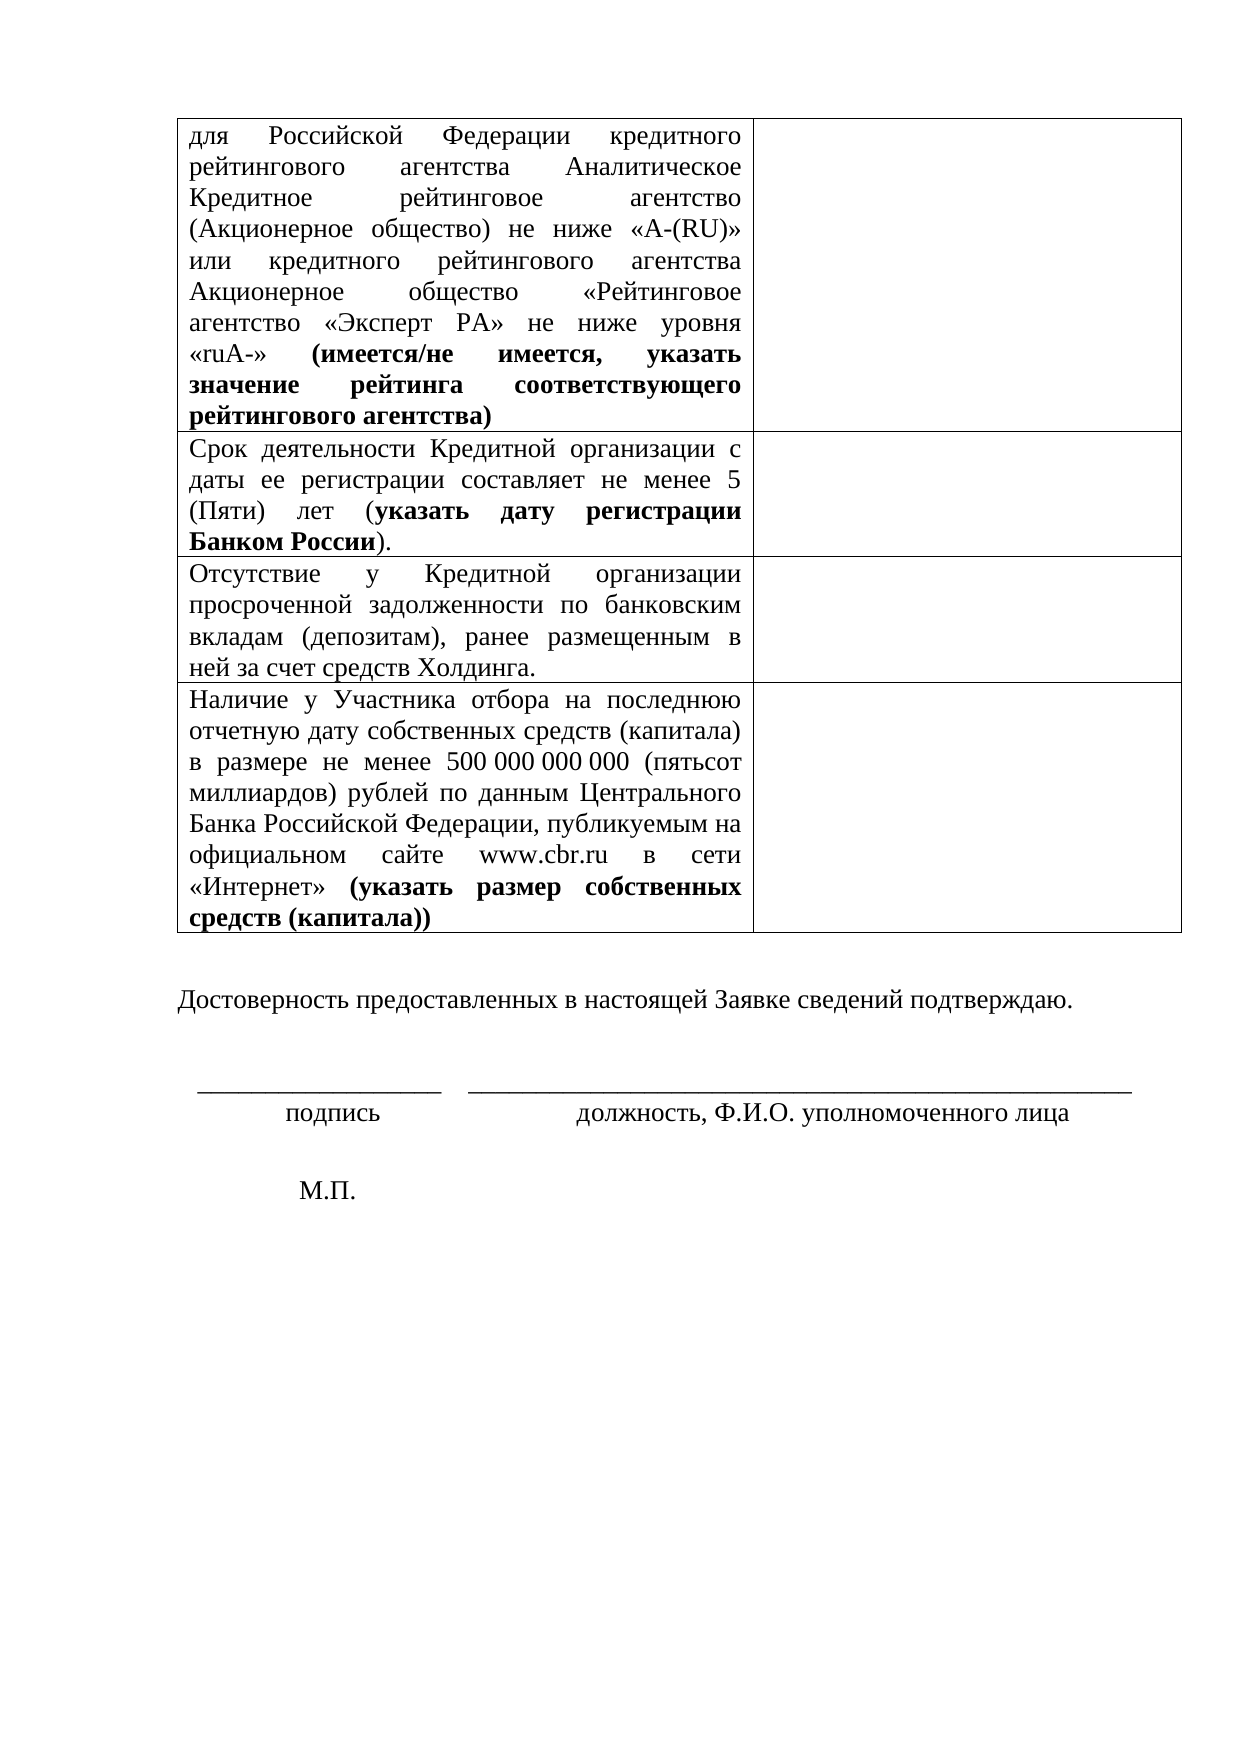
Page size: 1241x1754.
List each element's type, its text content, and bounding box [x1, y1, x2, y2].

table_cell Отсутствие у Кредитной организации просроченной задолженности по банковским вкладам (депозитам), ранее размещенным в ней за счет средств Холдинга. [178, 557, 753, 682]
table_cell [754, 432, 1181, 556]
text Достоверность предоставленных в настоящей Заявке сведений подтверждаю. [177, 983, 1152, 1014]
text подпись должность, Ф.И.О. уполномоченного лица [177, 1096, 1152, 1127]
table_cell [178, 119, 753, 431]
table_cell [754, 683, 1181, 932]
text М.П. [177, 1174, 1152, 1205]
table_cell [754, 119, 1181, 431]
table_cell [754, 557, 1181, 682]
table_cell Наличие у Участника отбора на последнюю отчетную дату собственных средств (капитала) в размере не менее 500 000 000 000 (пятьсот миллиардов) рублей по данным Центрального Банка Российской Федерации, публикуемым на официальном сайте www.cbr.ru в сети «Интернет» (указать размер собственных средств (капитала)) [178, 683, 753, 932]
text __________________ _________________________________________________ [177, 1065, 1152, 1096]
table_cell Срок деятельности Кредитной организации с даты ее регистрации составляет не менее 5 (Пяти) лет (указать дату регистрации Банком России). [178, 432, 753, 556]
